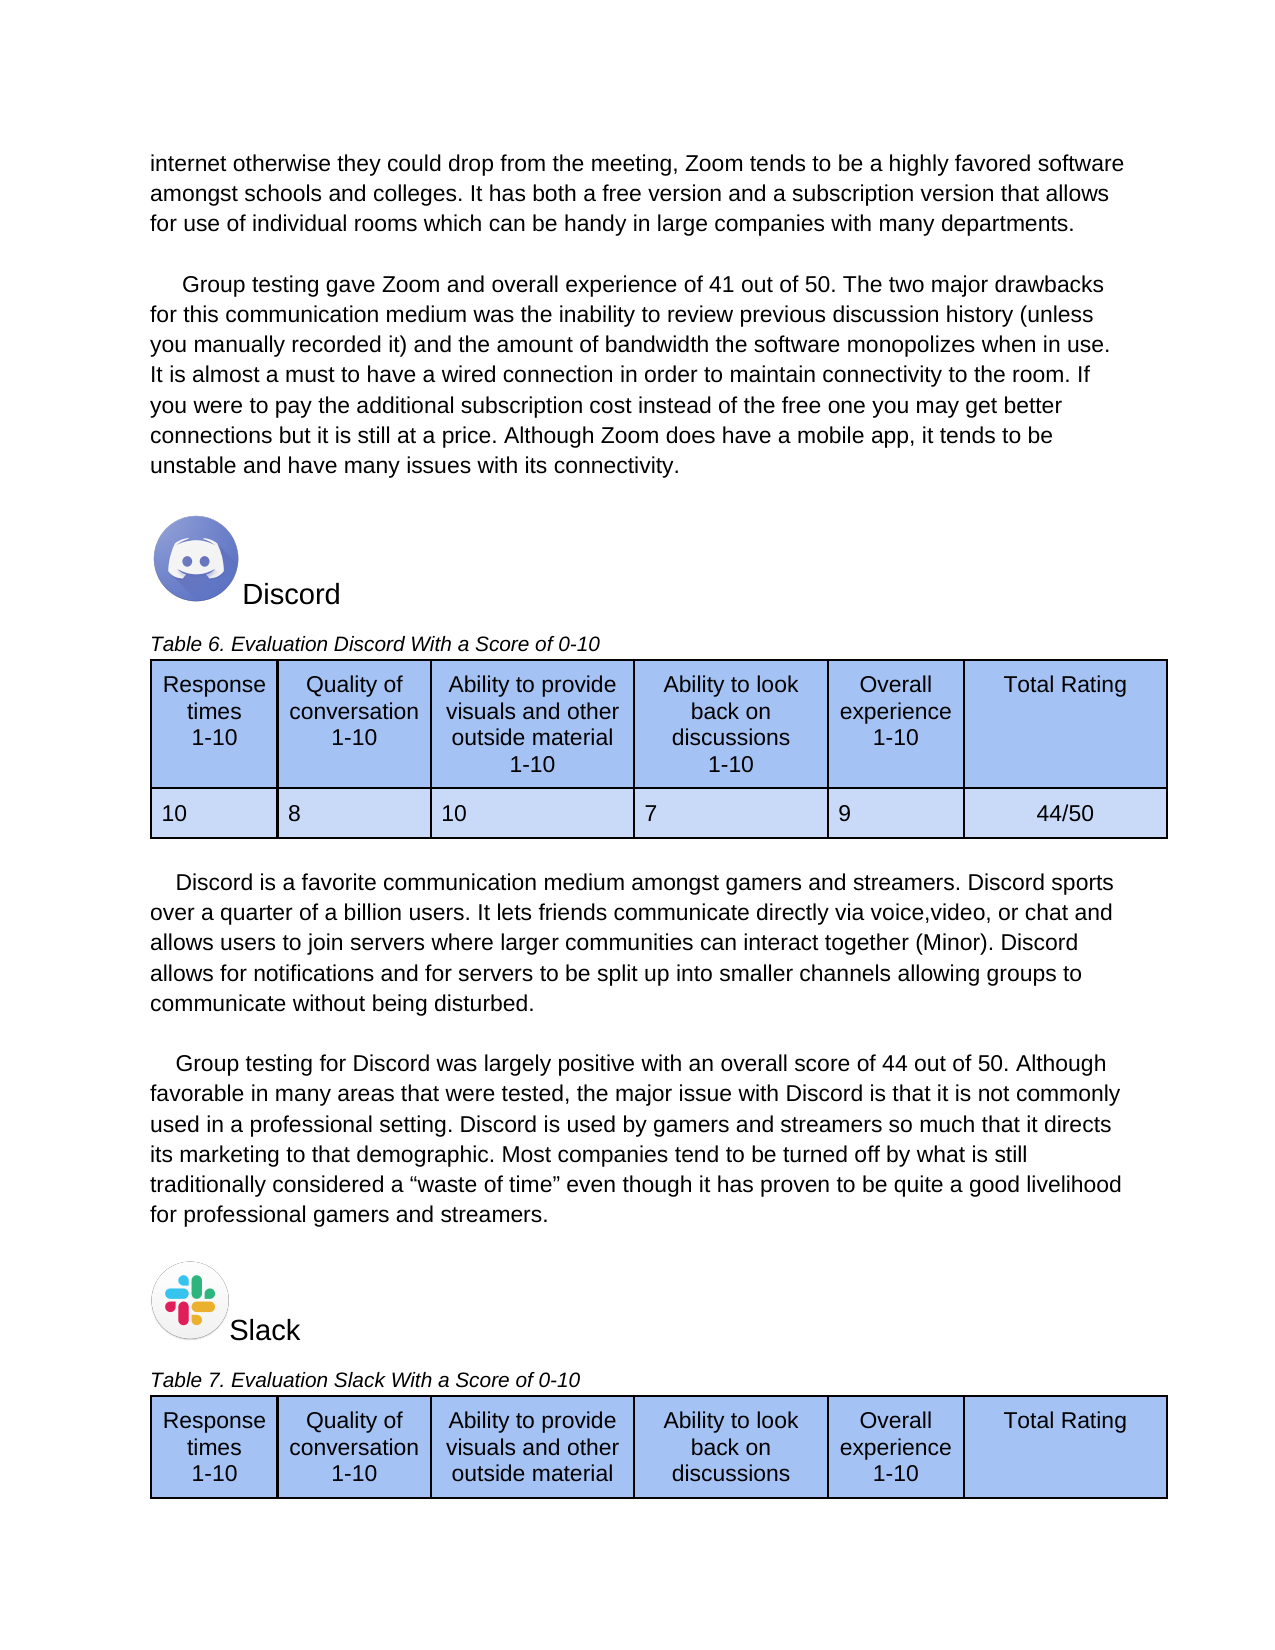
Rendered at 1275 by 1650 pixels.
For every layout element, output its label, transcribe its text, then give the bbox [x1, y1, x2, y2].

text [150, 150, 1125, 237]
table_header Quality of conversation 1-10 [279, 661, 430, 787]
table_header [279, 1397, 430, 1497]
text Group testing for Discord was largely positive with an overall score of 44 out of 50. Although favorable in many areas that were tested, the major issue with Discord is that it is not commonly used in a professional setting. Discord is used by gamers and streamers so much that it directs its marketing to that demographic. Most companies tend to be turned off by what is still traditionally considered a “waste of time” even though it has proven to be quite a good livelihood for professional gamers and streamers. [150, 1050, 1125, 1227]
table_header Overall experience 1-10 [829, 661, 963, 787]
text Table 6. Evaluation Discord With a Score of 0-10 [150, 631, 1125, 655]
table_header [432, 1397, 633, 1497]
table_cell 44/50 [965, 789, 1166, 837]
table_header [635, 1397, 827, 1497]
picture [150, 512, 242, 605]
picture [150, 1261, 229, 1341]
table_header Response times 1-10 [152, 661, 276, 787]
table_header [829, 1397, 963, 1497]
text Discord is a favorite communication medium amongst gamers and streamers. Discord sports over a quarter of a billion users. It lets friends communicate directly via voice,video, or chat and allows users to join servers where larger communities can interact together (Minor). Discord allows for notifications and for servers to be split up into smaller channels allowing groups to communicate without being disturbed. [150, 869, 1125, 1016]
table_header Ability to provide visuals and other outside material 1-10 [432, 661, 633, 787]
table_header Total Rating [965, 661, 1166, 787]
table_header Ability to look back on discussions 1-10 [635, 661, 827, 787]
subtitle Discord [150, 512, 1125, 611]
table_header Response times 1-10 [152, 1397, 276, 1497]
table_cell 7 [635, 789, 827, 837]
table_header Total Rating [965, 1397, 1166, 1497]
text Group testing gave Zoom and overall experience of 41 out of 50. The two major drawbacks for this communication medium was the inability to review previous discussion history (unless you manually recorded it) and the amount of bandwidth the software monopolizes when in use. It is almost a must to have a wired connection in order to maintain connectivity to the room. If you were to pay the additional subscription cost instead of the free one you may get better connections but it is still at a price. Although Zoom does have a mobile app, it tends to be unstable and have many issues with its connectivity. [150, 271, 1125, 478]
subtitle Slack [150, 1262, 1125, 1347]
table_cell 8 [279, 789, 430, 837]
table_cell 9 [829, 789, 963, 837]
text Table 7. Evaluation Slack With a Score of 0-10 [150, 1367, 1125, 1391]
table_cell 10 [152, 789, 276, 837]
table_cell 10 [432, 789, 633, 837]
